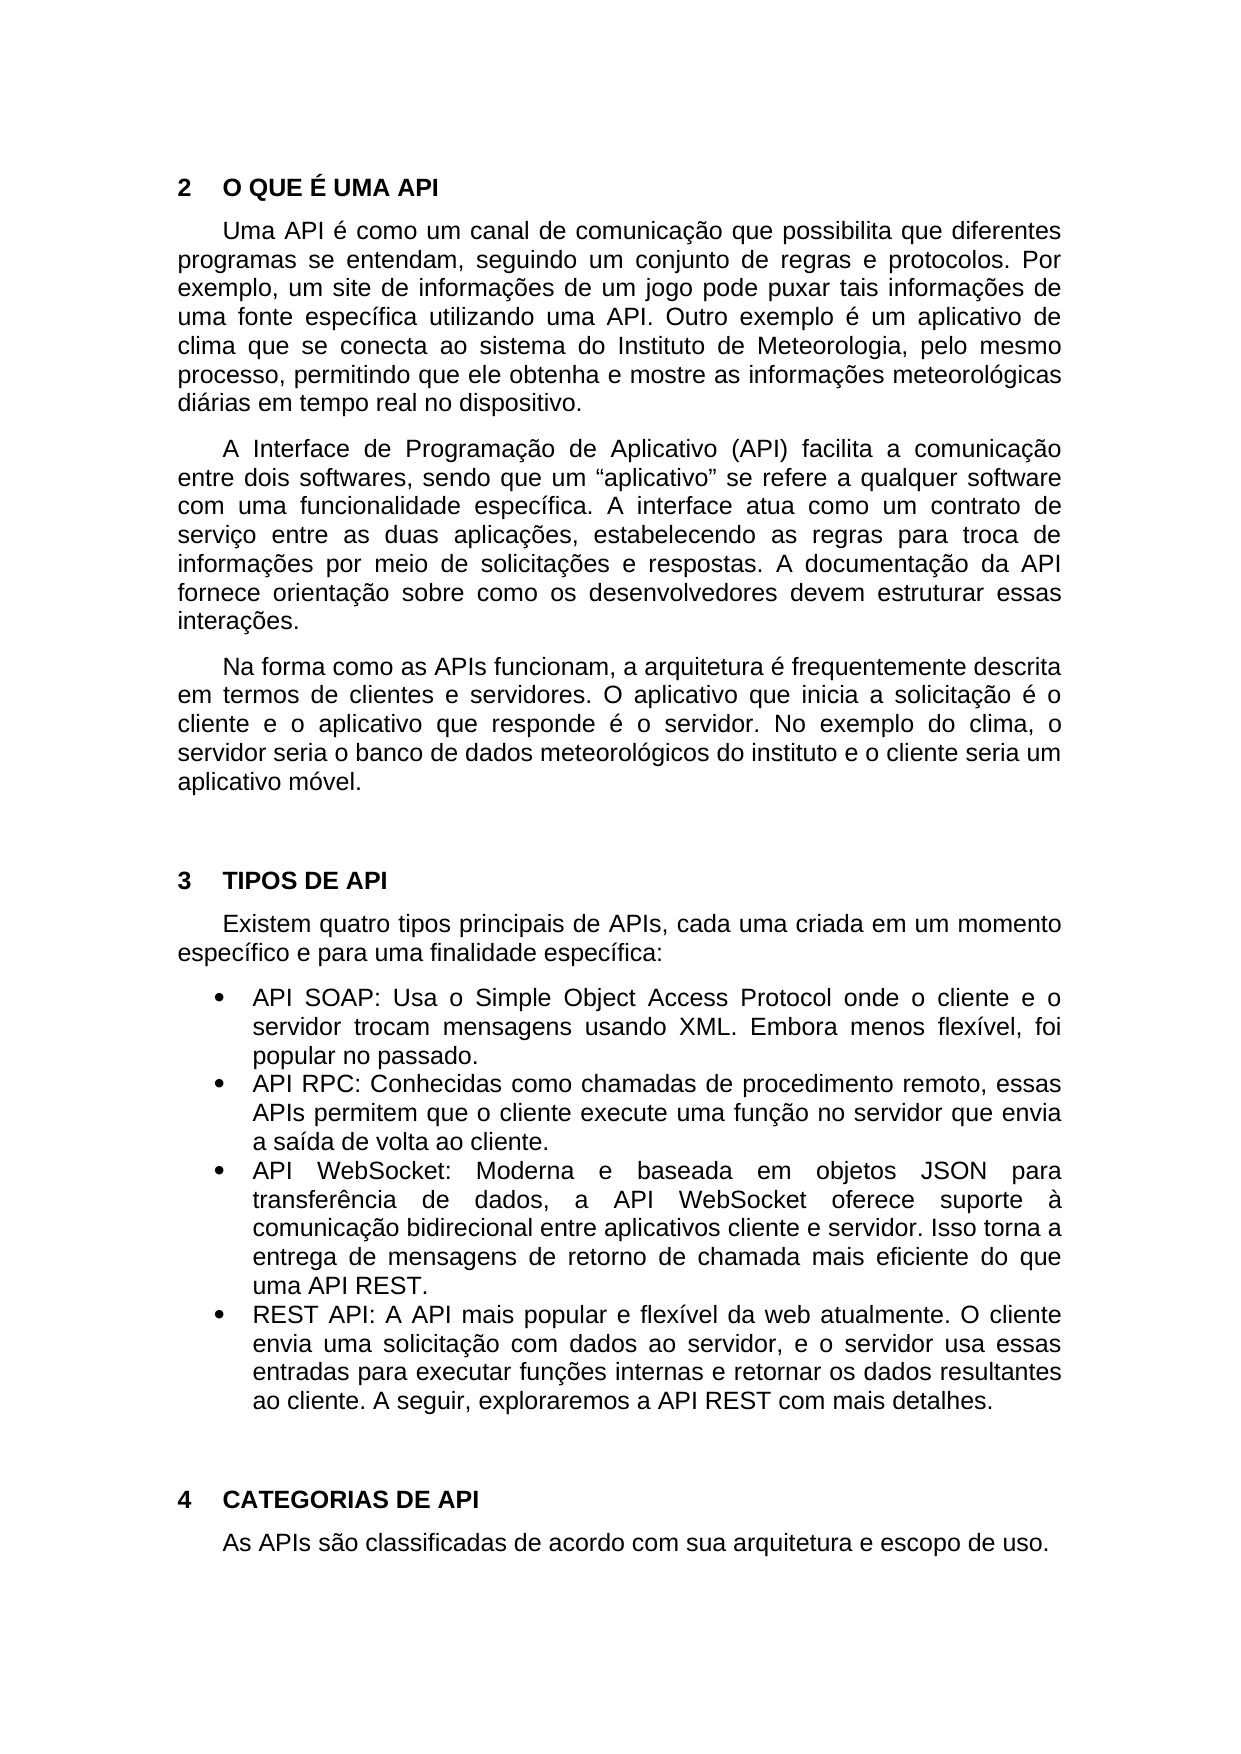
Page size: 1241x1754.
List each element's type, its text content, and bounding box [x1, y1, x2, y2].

subtitle CATEGORIAS DE API [177, 1485, 1063, 1514]
subtitle TIPOS DE API [177, 866, 1063, 894]
list API RPC: Conhecidas como chamadas de procedimento remoto, essas APIs permitem que o cliente execute uma função no servidor que envia a saída de volta ao cliente. [215, 1069, 1063, 1156]
list API SOAP: Usa o Simple Object Access Protocol onde o cliente e o servidor trocam mensagens usando XML. Embora menos flexível, foi popular no passado. [215, 983, 1063, 1069]
subtitle O QUE É UMA API [177, 173, 1063, 201]
text Uma API é como um canal de comunicação que possibilita que diferentes programas se entendam, seguindo um conjunto de regras e protocolos. Por exemplo, um site de informações de um jogo pode puxar tais informações de uma fonte específica utilizando uma API. Outro exemplo é um aplicativo de clima que se conecta ao sistema do Instituto de Meteorologia, pelo mesmo processo, permitindo que ele obtenha e mostre as informações meteorológicas diárias em tempo real no dispositivo. [177, 216, 1063, 417]
list REST API: A API mais popular e flexível da web atualmente. O cliente envia uma solicitação com dados ao servidor, e o servidor usa essas entradas para executar funções internas e retornar os dados resultantes ao cliente. A seguir, exploraremos a API REST com mais detalhes. [215, 1300, 1063, 1415]
list API WebSocket: Moderna e baseada em objetos JSON para transferência de dados, a API WebSocket oferece suporte à comunicação bidirecional entre aplicativos cliente e servidor. Isso torna a entrega de mensagens de retorno de chamada mais eficiente do que uma API REST. [215, 1156, 1063, 1300]
text Na forma como as APIs funcionam, a arquitetura é frequentemente descrita em termos de clientes e servidores. O aplicativo que inicia a solicitação é o cliente e o aplicativo que responde é o servidor. No exemplo do clima, o servidor seria o banco de dados meteorológicos do instituto e o cliente seria um aplicativo móvel. [177, 652, 1063, 795]
text Existem quatro tipos principais de APIs, cada uma criada em um momento específico e para uma finalidade específica: [177, 909, 1063, 966]
text A Interface de Programação de Aplicativo (API) facilita a comunicação entre dois softwares, sendo que um “aplicativo” se refere a qualquer software com uma funcionalidade específica. A interface atua como um contrato de serviço entre as duas aplicações, estabelecendo as regras para troca de informações por meio de solicitações e respostas. A documentação da API fornece orientação sobre como os desenvolvedores devem estruturar essas interações. [177, 434, 1063, 635]
text As APIs são classificadas de acordo com sua arquitetura e escopo de uso. [177, 1528, 1063, 1557]
